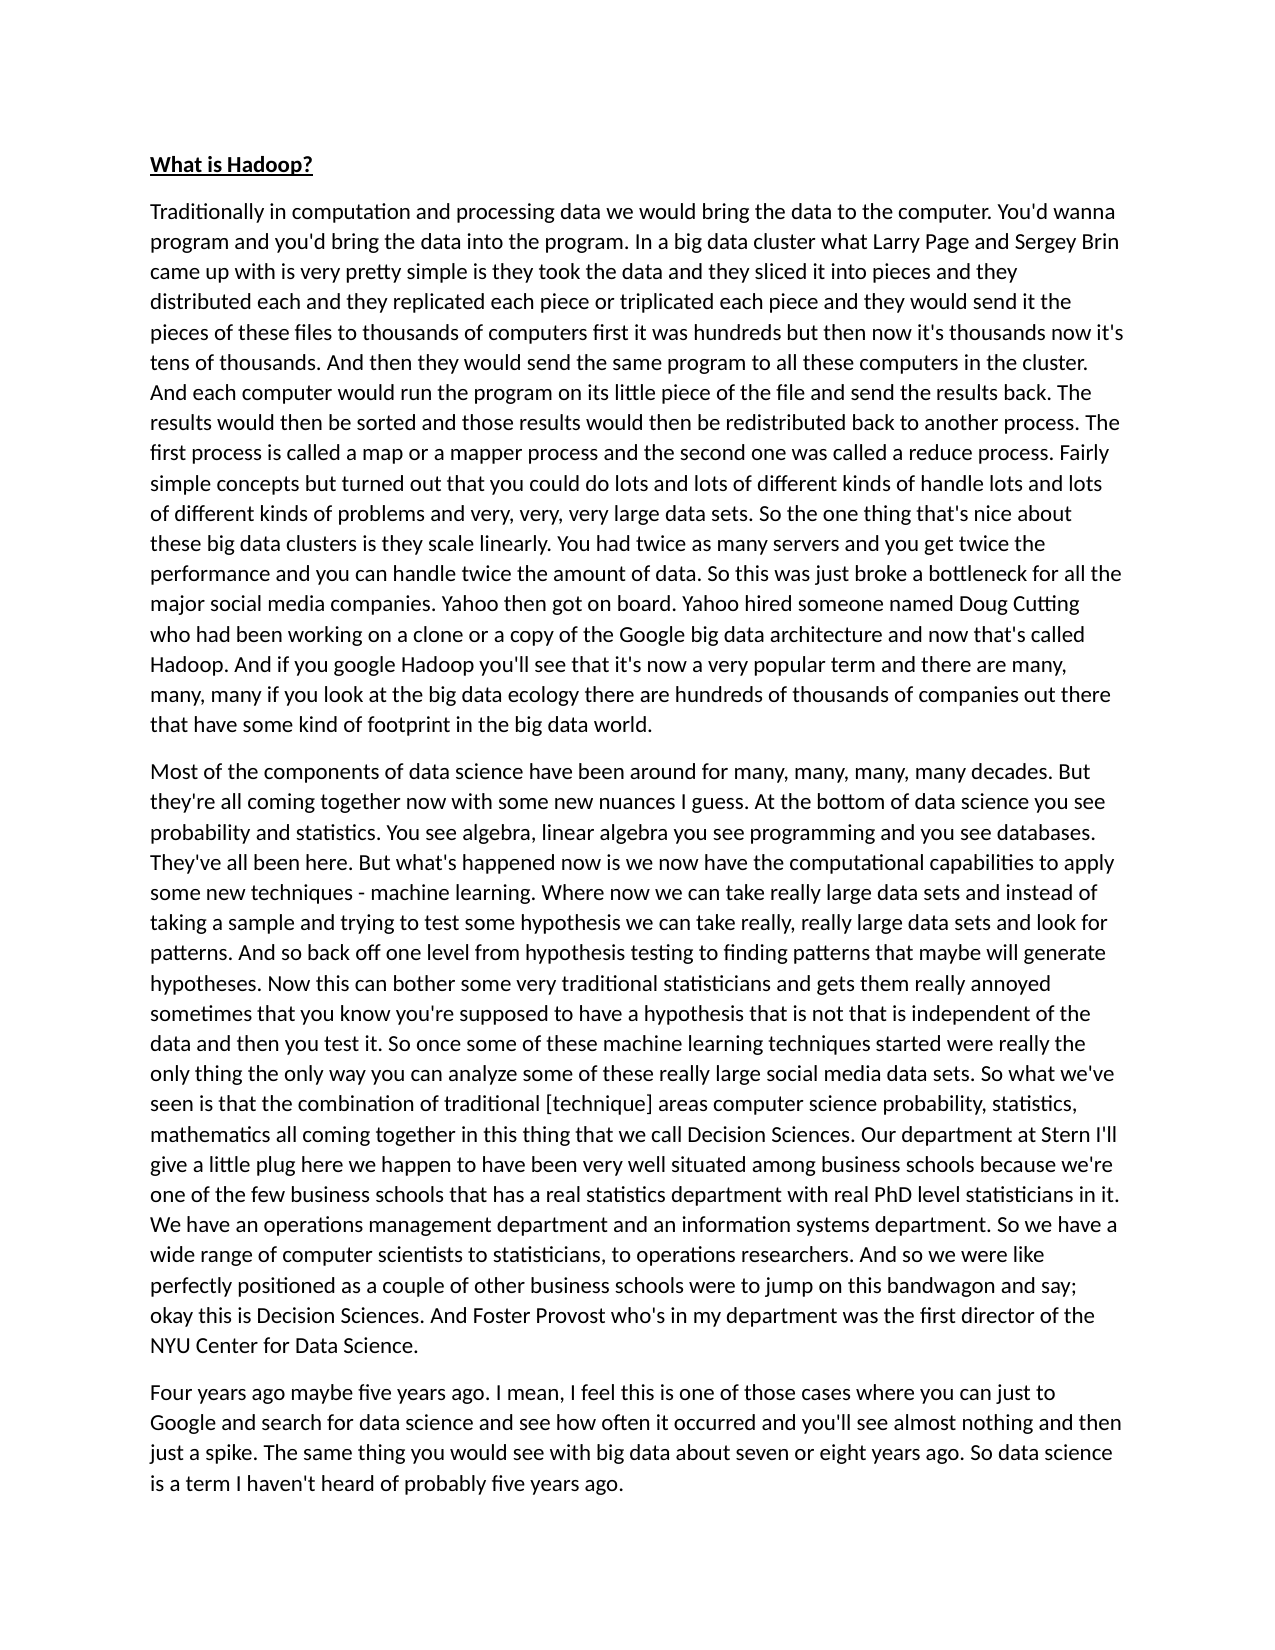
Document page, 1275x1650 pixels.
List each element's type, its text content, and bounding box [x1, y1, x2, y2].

text Traditionally in computation and processing data we would bring the data to the computer. You'd wanna program and you'd bring the data into the program. In a big data cluster what Larry Page and Sergey Brin came up with is very pretty simple is they took the data and they sliced it into pieces and they distributed each and they replicated each piece or triplicated each piece and they would send it the pieces of these files to thousands of computers first it was hundreds but then now it's thousands now it's tens of thousands. And then they would send the same program to all these computers in the cluster. And each computer would run the program on its little piece of the file and send the results back. The results would then be sorted and those results would then be redistributed back to another process. The first process is called a map or a mapper process and the second one was called a reduce process. Fairly simple concepts but turned out that you could do lots and lots of different kinds of handle lots and lots of different kinds of problems and very, very, very large data sets. So the one thing that's nice about these big data clusters is they scale linearly. You had twice as many servers and you get twice the performance and you can handle twice the amount of data. So this was just broke a bottleneck for all the major social media companies. Yahoo then got on board. Yahoo hired someone named Doug Cutting who had been working on a clone or a copy of the Google big data architecture and now that's called Hadoop. And if you google Hadoop you'll see that it's now a very popular term and there are many, many, many if you look at the big data ecology there are hundreds of thousands of companies out there that have some kind of footprint in the big data world. [150, 197, 1125, 738]
text What is Hadoop? [150, 150, 1125, 178]
text Four years ago maybe five years ago. I mean, I feel this is one of those cases where you can just to Google and search for data science and see how often it occurred and you'll see almost nothing and then just a spike. The same thing you would see with big data about seven or eight years ago. So data science is a term I haven't heard of probably five years ago. [150, 1378, 1125, 1497]
text Most of the components of data science have been around for many, many, many, many decades. But they're all coming together now with some new nuances I guess. At the bottom of data science you see probability and statistics. You see algebra, linear algebra you see programming and you see databases. They've all been here. But what's happened now is we now have the computational capabilities to apply some new techniques - machine learning. Where now we can take really large data sets and instead of taking a sample and trying to test some hypothesis we can take really, really large data sets and look for patterns. And so back off one level from hypothesis testing to finding patterns that maybe will generate hypotheses. Now this can bother some very traditional statisticians and gets them really annoyed sometimes that you know you're supposed to have a hypothesis that is not that is independent of the data and then you test it. So once some of these machine learning techniques started were really the only thing the only way you can analyze some of these really large social media data sets. So what we've seen is that the combination of traditional [technique] areas computer science probability, statistics, mathematics all coming together in this thing that we call Decision Sciences. Our department at Stern I'll give a little plug here we happen to have been very well situated among business schools because we're one of the few business schools that has a real statistics department with real PhD level statisticians in it. We have an operations management department and an information systems department. So we have a wide range of computer scientists to statisticians, to operations researchers. And so we were like perfectly positioned as a couple of other business schools were to jump on this bandwagon and say; okay this is Decision Sciences. And Foster Provost who's in my department was the first director of the NYU Center for Data Science. [150, 757, 1125, 1359]
